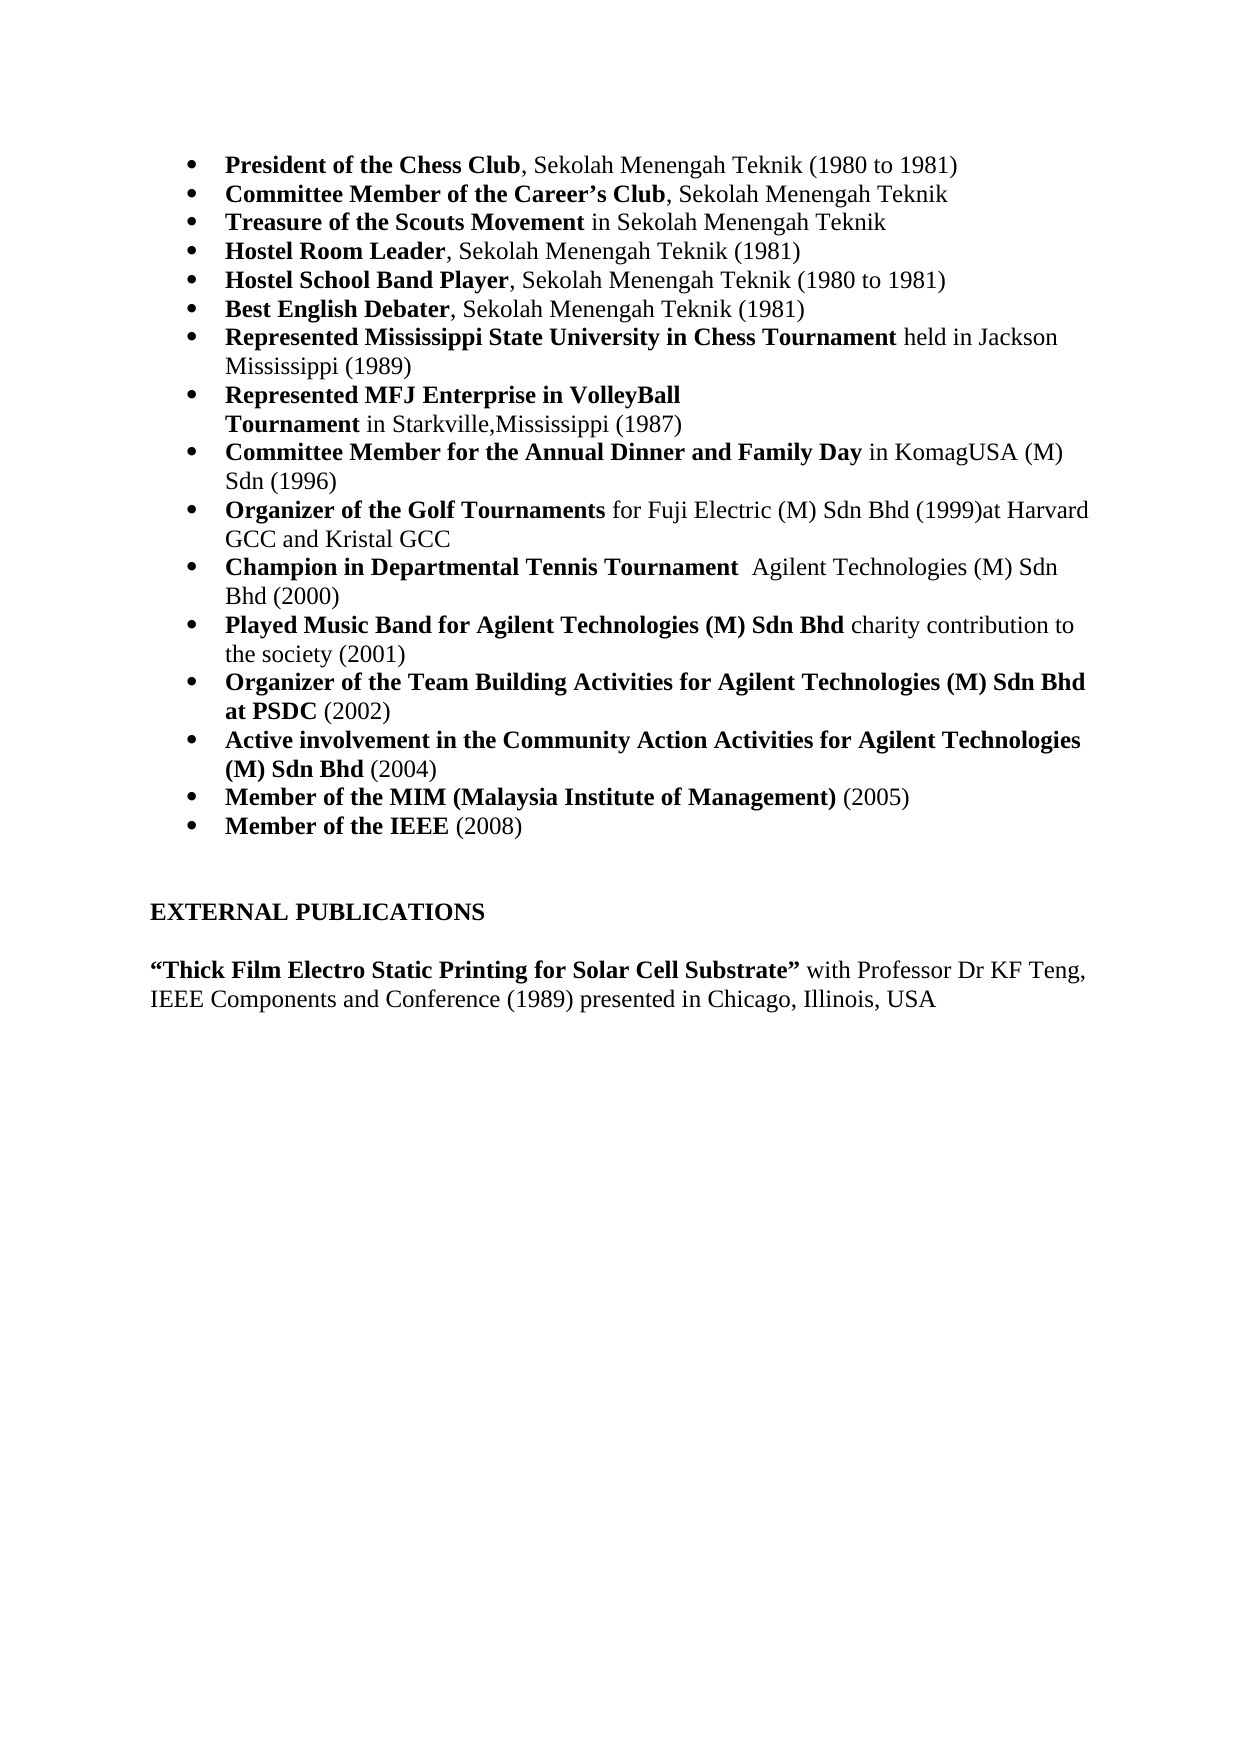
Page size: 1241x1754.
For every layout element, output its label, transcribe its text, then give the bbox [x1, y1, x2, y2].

list Champion in Departmental Tennis Tournament Agilent Technologies (M) Sdn Bhd (2000) [187, 552, 1090, 610]
list Hostel School Band Player, Sekolah Menengah Teknik (1980 to 1981) [187, 265, 1090, 294]
text “Thick Film Electro Static Printing for Solar Cell Substrate” with Professor Dr KF Teng, IEEE Components and Conference (1989) presented in Chicago, Illinois, USA [150, 955, 1090, 1012]
list President of the Chess Club, Sekolah Menengah Teknik (1980 to 1981) [187, 150, 1090, 179]
list Member of the IEEE (2008) [187, 811, 1090, 840]
list Represented MFJ Enterprise in VolleyBall Tournament in Starkville,Mississippi (1987) [187, 380, 1090, 437]
text EXTERNAL PUBLICATIONS [150, 897, 1090, 926]
list Committee Member of the Career’s Club, Sekolah Menengah Teknik [187, 179, 1090, 207]
list Played Music Band for Agilent Technologies (M) Sdn Bhd charity contribution to the society (2001) [187, 610, 1090, 667]
list Treasure of the Scouts Movement in Sekolah Menengah Teknik [187, 207, 1090, 236]
list Best English Debater, Sekolah Menengah Teknik (1981) [187, 294, 1090, 322]
list Organizer of the Team Building Activities for Agilent Technologies (M) Sdn Bhd at PSDC (2002) [187, 667, 1090, 725]
list Committee Member for the Annual Dinner and Family Day in KomagUSA (M) Sdn (1996) [187, 437, 1090, 495]
list Organizer of the Golf Tournaments for Fuji Electric (M) Sdn Bhd (1999)at Harvard GCC and Kristal GCC [187, 495, 1090, 552]
list Active involvement in the Community Action Activities for Agilent Technologies (M) Sdn Bhd (2004) [187, 725, 1090, 782]
list Represented Mississippi State University in Chess Tournament held in Jackson Mississippi (1989) [187, 322, 1090, 380]
list Member of the MIM (Malaysia Institute of Management) (2005) [187, 782, 1090, 811]
list Hostel Room Leader, Sekolah Menengah Teknik (1981) [187, 236, 1090, 265]
